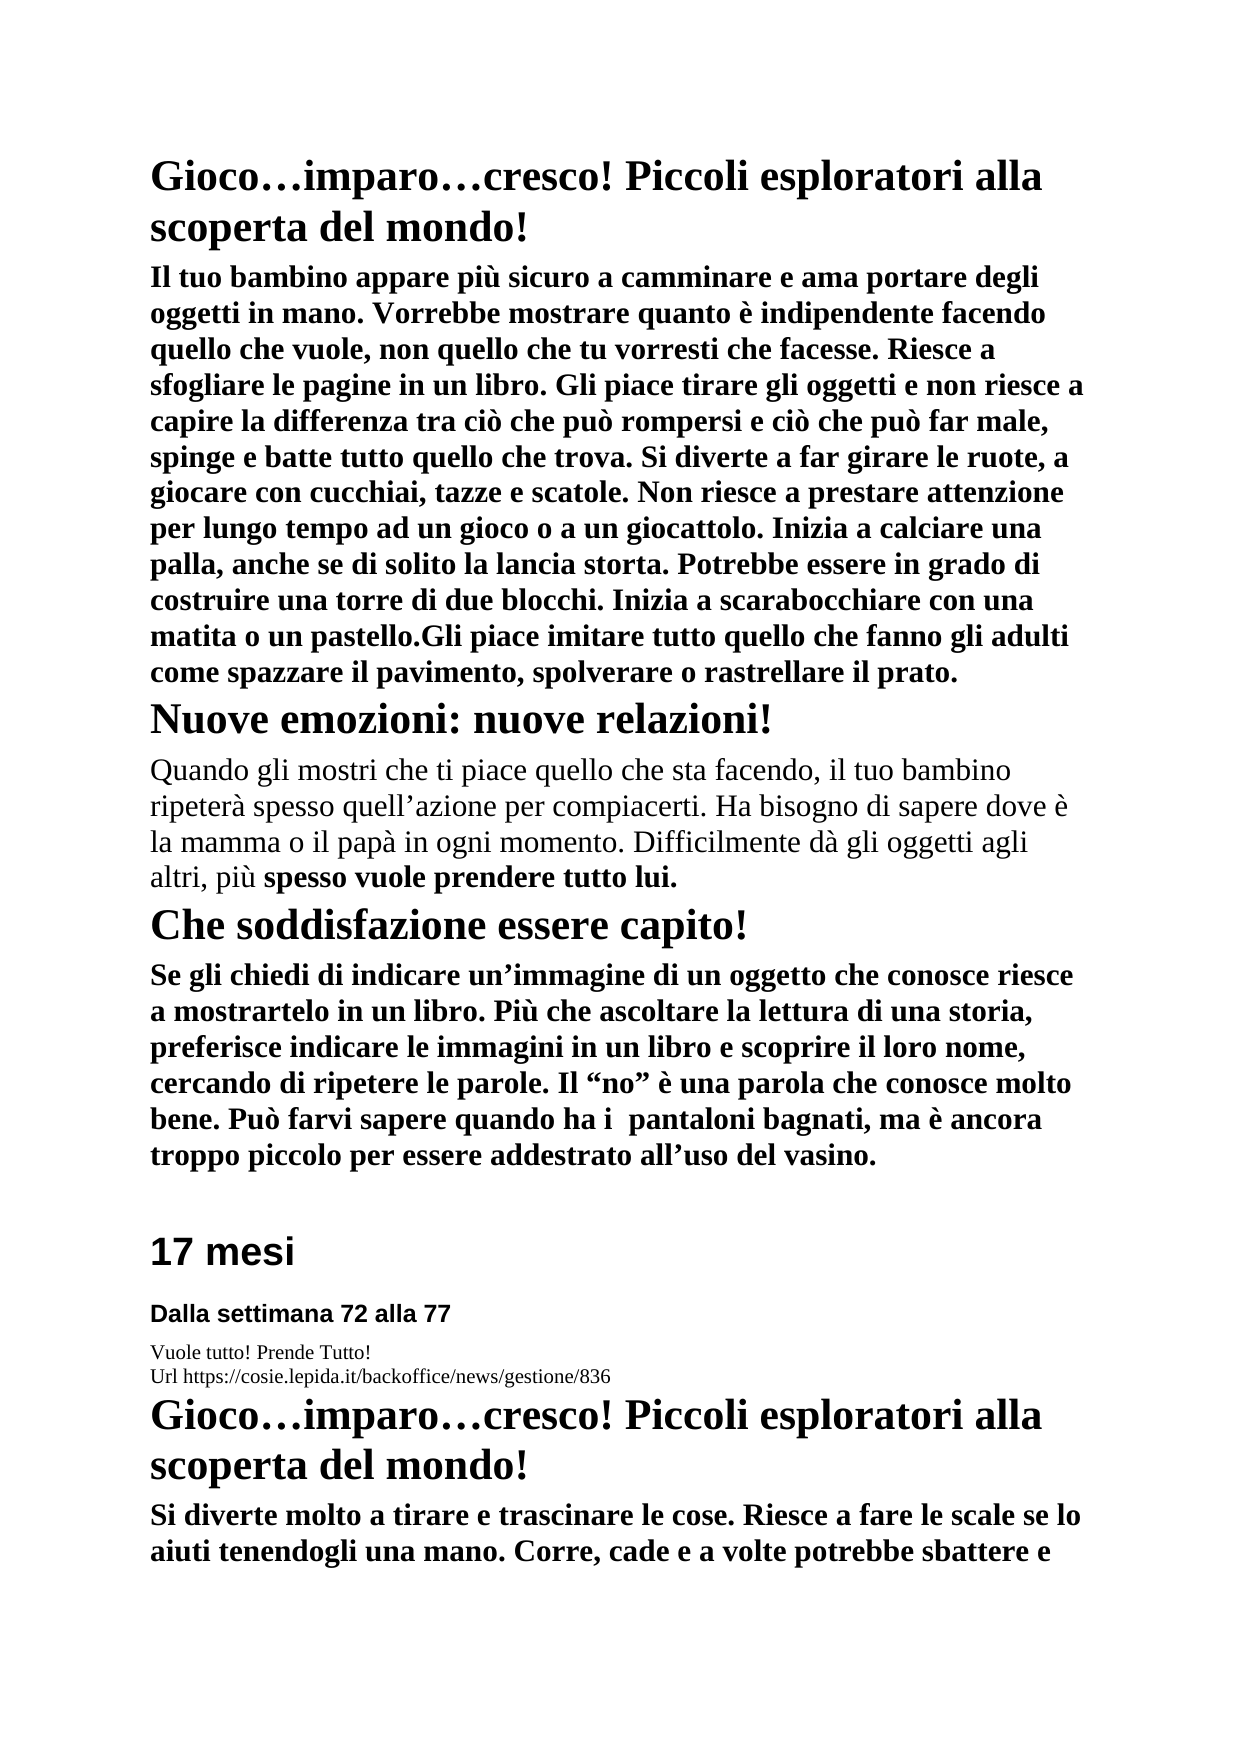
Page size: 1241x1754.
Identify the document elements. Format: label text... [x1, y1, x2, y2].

text Quando gli mostri che ti piace quello che sta facendo, il tuo bambino ripeterà spesso quell’azione per compiacerti. Ha bisogno di sapere dove è la mamma o il papà in ogni momento. Difficilmente dà gli oggetti agli altri, più spesso vuole prendere tutto lui. [150, 751, 1090, 895]
text Che soddisfazione essere capito! [150, 898, 1090, 949]
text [150, 1497, 1090, 1568]
text Gioco…imparo…cresco! Piccoli esploratori alla scoperta del mondo! [150, 1388, 1090, 1489]
text Url https://cosie.lepida.it/backoffice/news/gestione/836 [150, 1364, 1090, 1388]
text Se gli chiedi di indicare un’immagine di un oggetto che conosce riesce a mostrartelo in un libro. Più che ascoltare la lettura di una storia, preferisce indicare le immagini in un libro e scoprire il loro nome, cercando di ripetere le parole. Il “no” è una parola che conosce molto bene. Può farvi sapere quando ha i pantaloni bagnati, ma è ancora troppo piccolo per essere addestrato all’uso del vasino. [150, 956, 1090, 1172]
text Nuove emozioni: nuove relazioni! [150, 693, 1090, 743]
text Vuole tutto! Prende Tutto! [150, 1340, 1090, 1364]
subtitle Dalla settimana 72 alla 77 [150, 1299, 1090, 1328]
text Il tuo bambino appare più sicuro a camminare e ama portare degli oggetti in mano. Vorrebbe mostrare quanto è indipendente facendo quello che vuole, non quello che tu vorresti che facesse. Riesce a sfogliare le pagine in un libro. Gli piace tirare gli oggetti e non riesce a capire la differenza tra ciò che può rompersi e ciò che può far male, spinge e batte tutto quello che trova. Si diverte a far girare le ruote, a giocare con cucchiai, tazze e scatole. Non riesce a prestare attenzione per lungo tempo ad un gioco o a un giocattolo. Inizia a calciare una palla, anche se di solito la lancia storta. Potrebbe essere in grado di costruire una torre di due blocchi. Inizia a scarabocchiare con una matita o un pastello.Gli piace imitare tutto quello che fanno gli adulti come spazzare il pavimento, spolverare o rastrellare il prato. [150, 258, 1090, 689]
text Gioco…imparo…cresco! Piccoli esploratori alla scoperta del mondo! [150, 150, 1090, 251]
subtitle 17 mesi [150, 1228, 1090, 1274]
